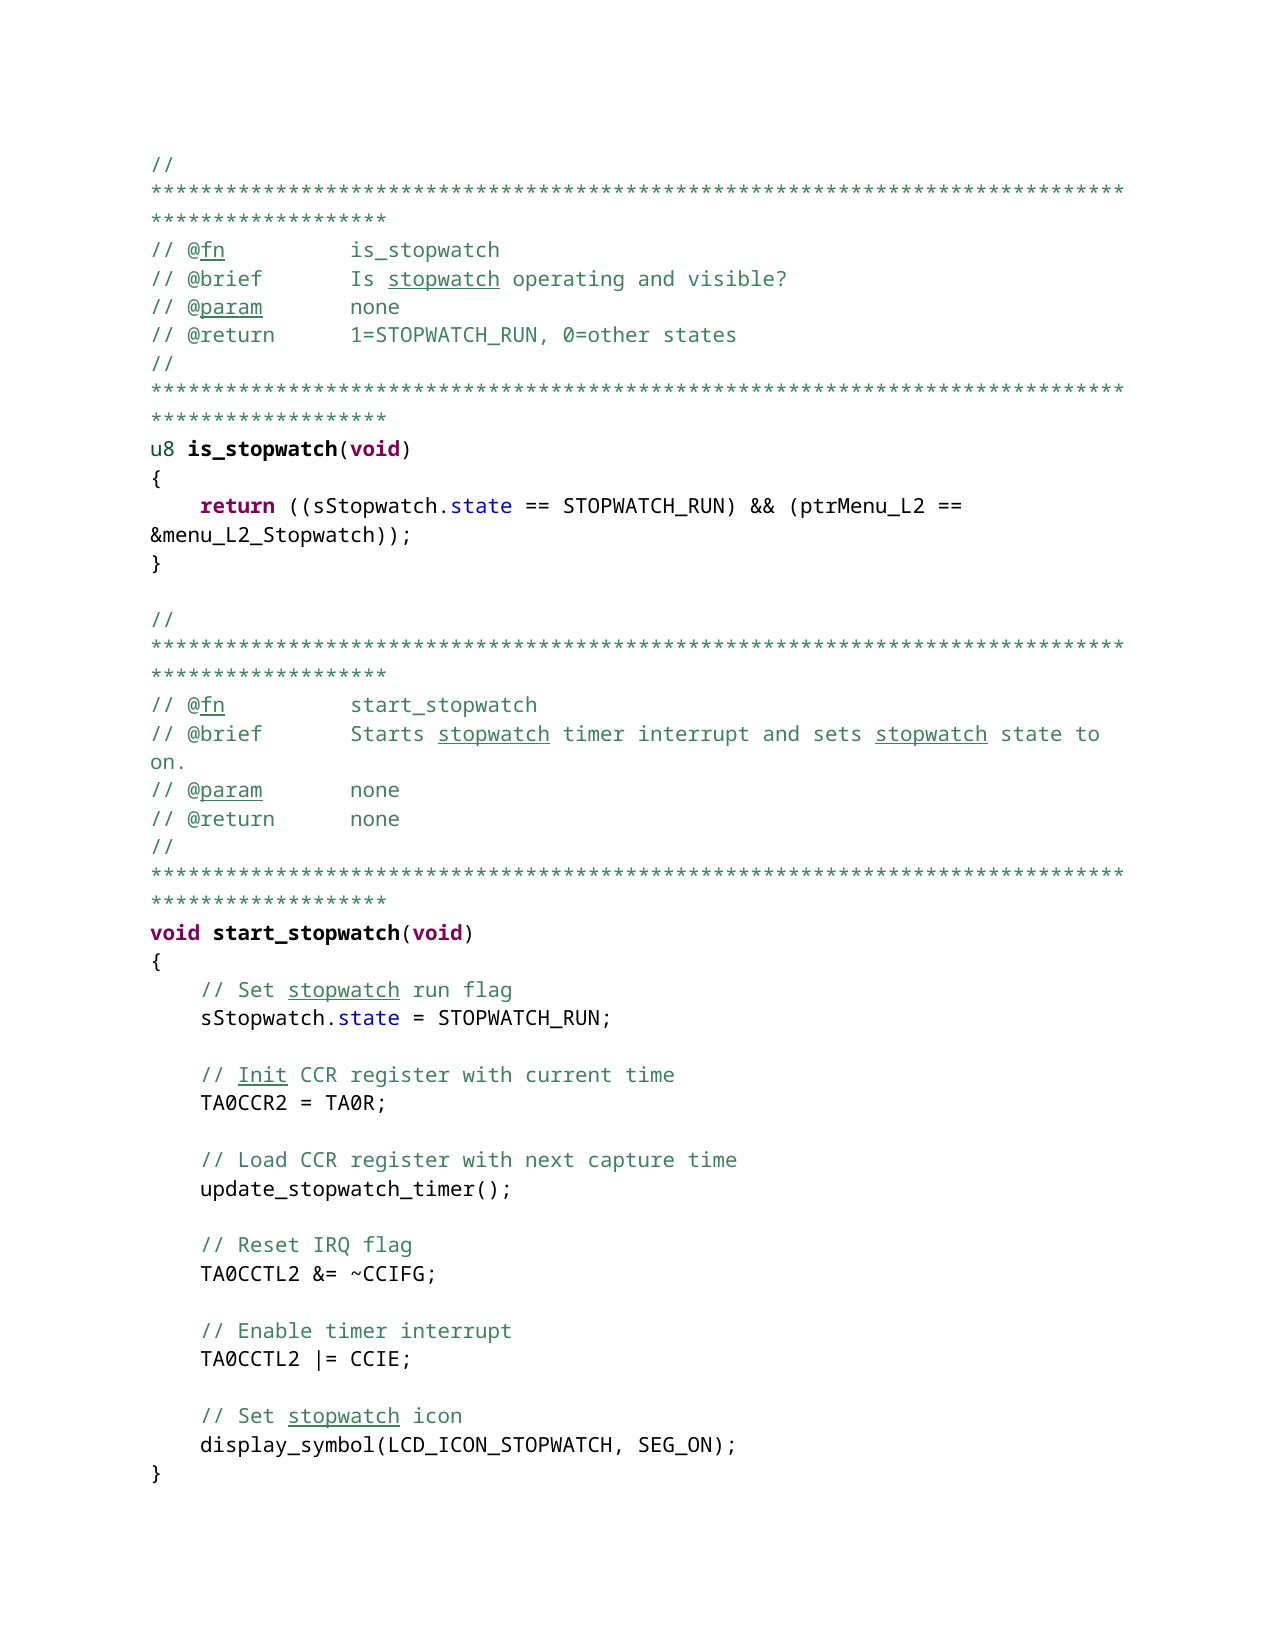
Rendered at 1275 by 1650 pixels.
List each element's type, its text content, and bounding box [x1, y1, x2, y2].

text // ************************************************************************************************* [150, 150, 1125, 235]
text { [150, 463, 1125, 491]
text { [150, 946, 1125, 975]
text // ************************************************************************************************* [150, 605, 1125, 690]
text TA0CCTL2 &= ~CCIFG; [150, 1259, 1125, 1287]
text TA0CCTL2 |= CCIE; [150, 1344, 1125, 1373]
text // Load CCR register with next capture time [150, 1145, 1125, 1174]
text u8 is_stopwatch(void) [150, 434, 1125, 463]
text // ************************************************************************************************* [150, 832, 1125, 918]
text return ((sStopwatch.state == STOPWATCH_RUN) && (ptrMenu_L2 == &menu_L2_Stopwatch)); [150, 491, 1125, 548]
text // @return 1=STOPWATCH_RUN, 0=other states [150, 321, 1125, 349]
text // @brief Starts stopwatch timer interrupt and sets stopwatch state to on. [150, 719, 1125, 776]
text display_symbol(LCD_ICON_STOPWATCH, SEG_ON); [150, 1430, 1125, 1458]
text } [150, 548, 1125, 577]
text } [150, 1458, 1125, 1487]
text TA0CCR2 = TA0R; [150, 1088, 1125, 1117]
text // Set stopwatch run flag [150, 975, 1125, 1003]
text // @fn is_stopwatch [150, 235, 1125, 264]
text void start_stopwatch(void) [150, 918, 1125, 946]
text // @param none [150, 776, 1125, 804]
text update_stopwatch_timer(); [150, 1174, 1125, 1202]
text // Enable timer interrupt [150, 1316, 1125, 1344]
text // Init CCR register with current time [150, 1060, 1125, 1088]
text // @fn start_stopwatch [150, 690, 1125, 719]
text // Reset IRQ flag [150, 1231, 1125, 1259]
text // @return none [150, 804, 1125, 832]
text // Set stopwatch icon [150, 1401, 1125, 1430]
text // ************************************************************************************************* [150, 349, 1125, 434]
text // @brief Is stopwatch operating and visible? [150, 264, 1125, 292]
text sStopwatch.state = STOPWATCH_RUN; [150, 1003, 1125, 1032]
text // @param none [150, 292, 1125, 321]
